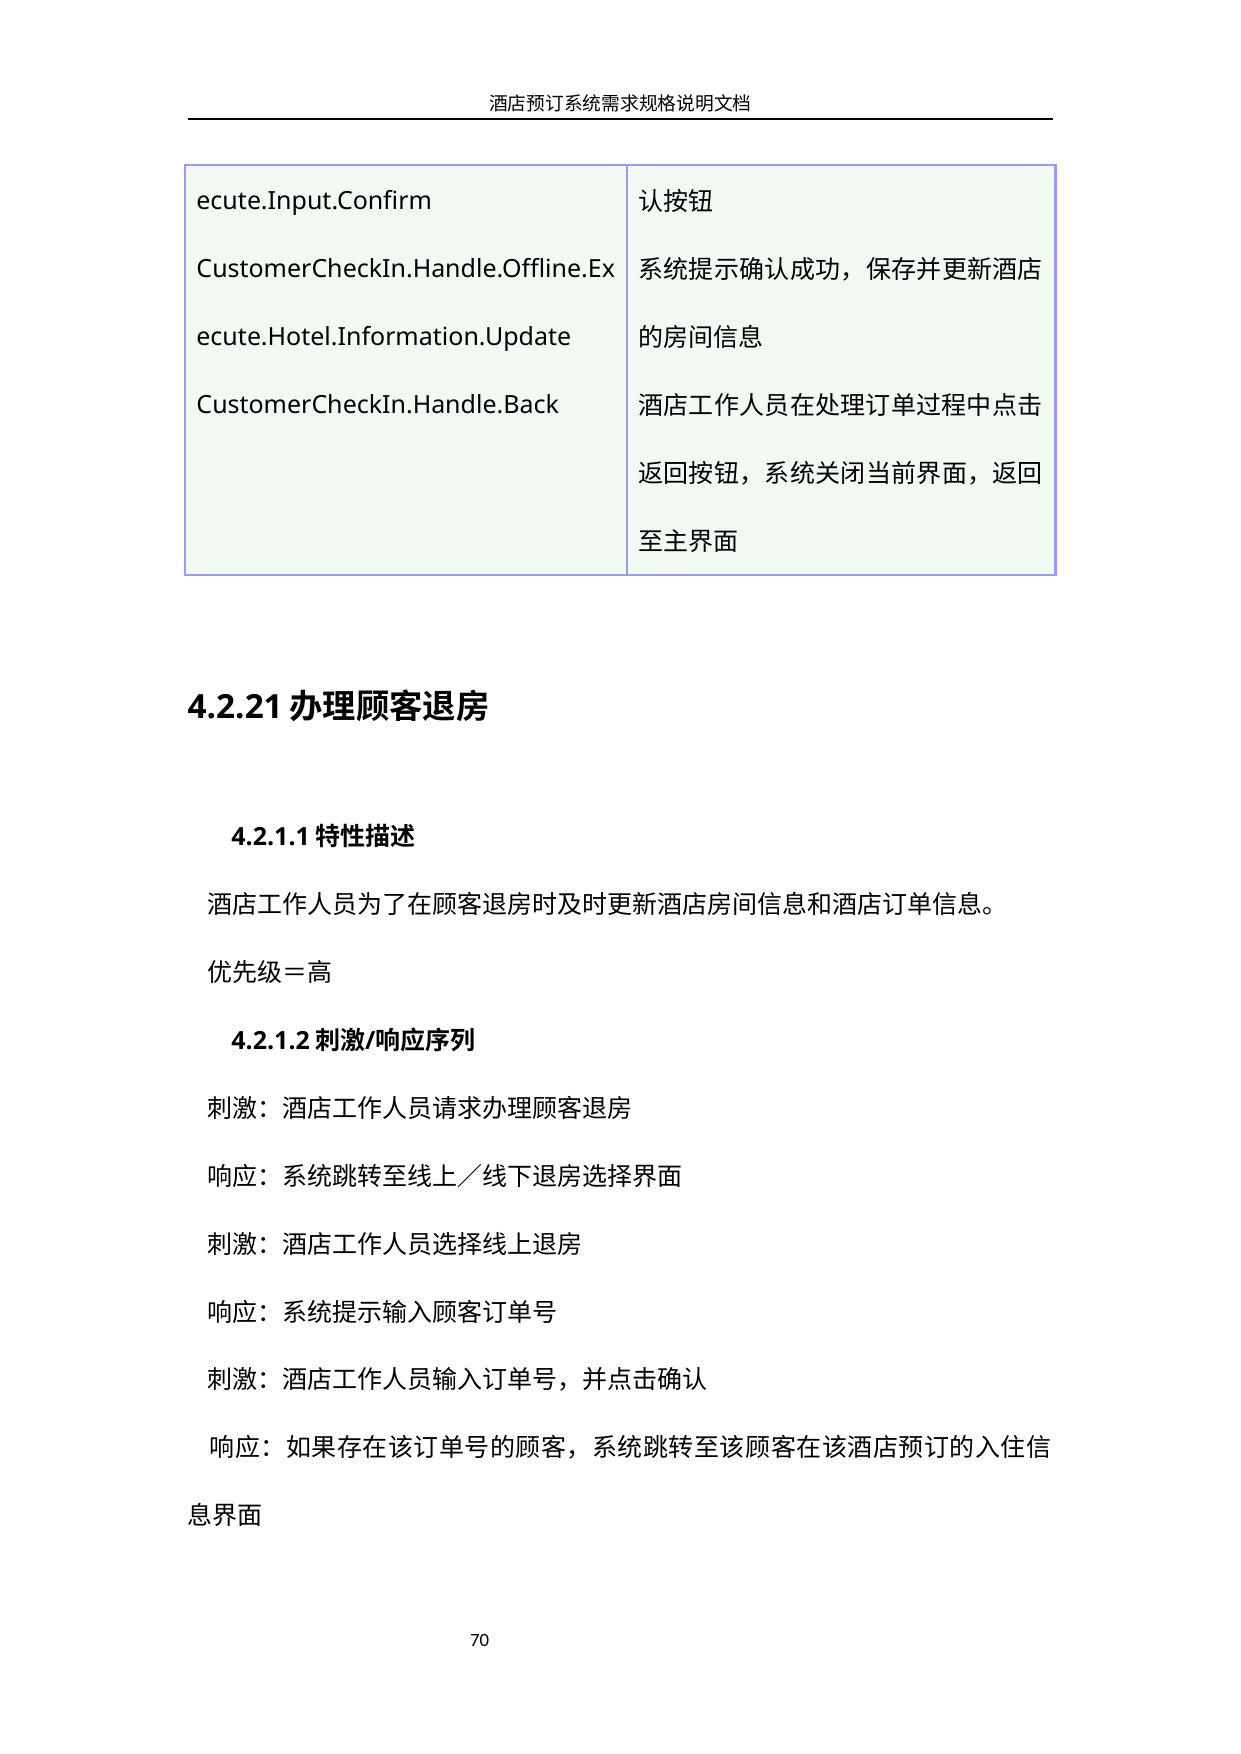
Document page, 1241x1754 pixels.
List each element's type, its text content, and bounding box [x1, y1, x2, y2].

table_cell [186, 166, 626, 573]
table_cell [628, 166, 1054, 573]
text 刺激：酒店工作人员选择线上退房 [187, 1208, 1053, 1276]
text 响应：系统跳转至线上／线下退房选择界面 [187, 1140, 1053, 1208]
text 刺激：酒店工作人员请求办理顾客退房 [187, 1072, 1053, 1140]
text 响应：系统提示输入顾客订单号 [187, 1276, 1053, 1344]
text 酒店工作人员为了在顾客退房时及时更新酒店房间信息和酒店订单信息。 [187, 869, 1053, 937]
text 4.2.1.2刺激/响应序列 [187, 1004, 1053, 1072]
text 刺激：酒店工作人员输入订单号，并点击确认 [187, 1344, 1053, 1412]
text 4.2.1.1特性描述 [187, 801, 1053, 869]
subtitle 4.2.21办理顾客退房 [187, 671, 1053, 738]
text 优先级＝高 [187, 937, 1053, 1004]
text 响应：如果存在该订单号的顾客，系统跳转至该顾客在该酒店预订的入住信息界面 [187, 1412, 1053, 1548]
